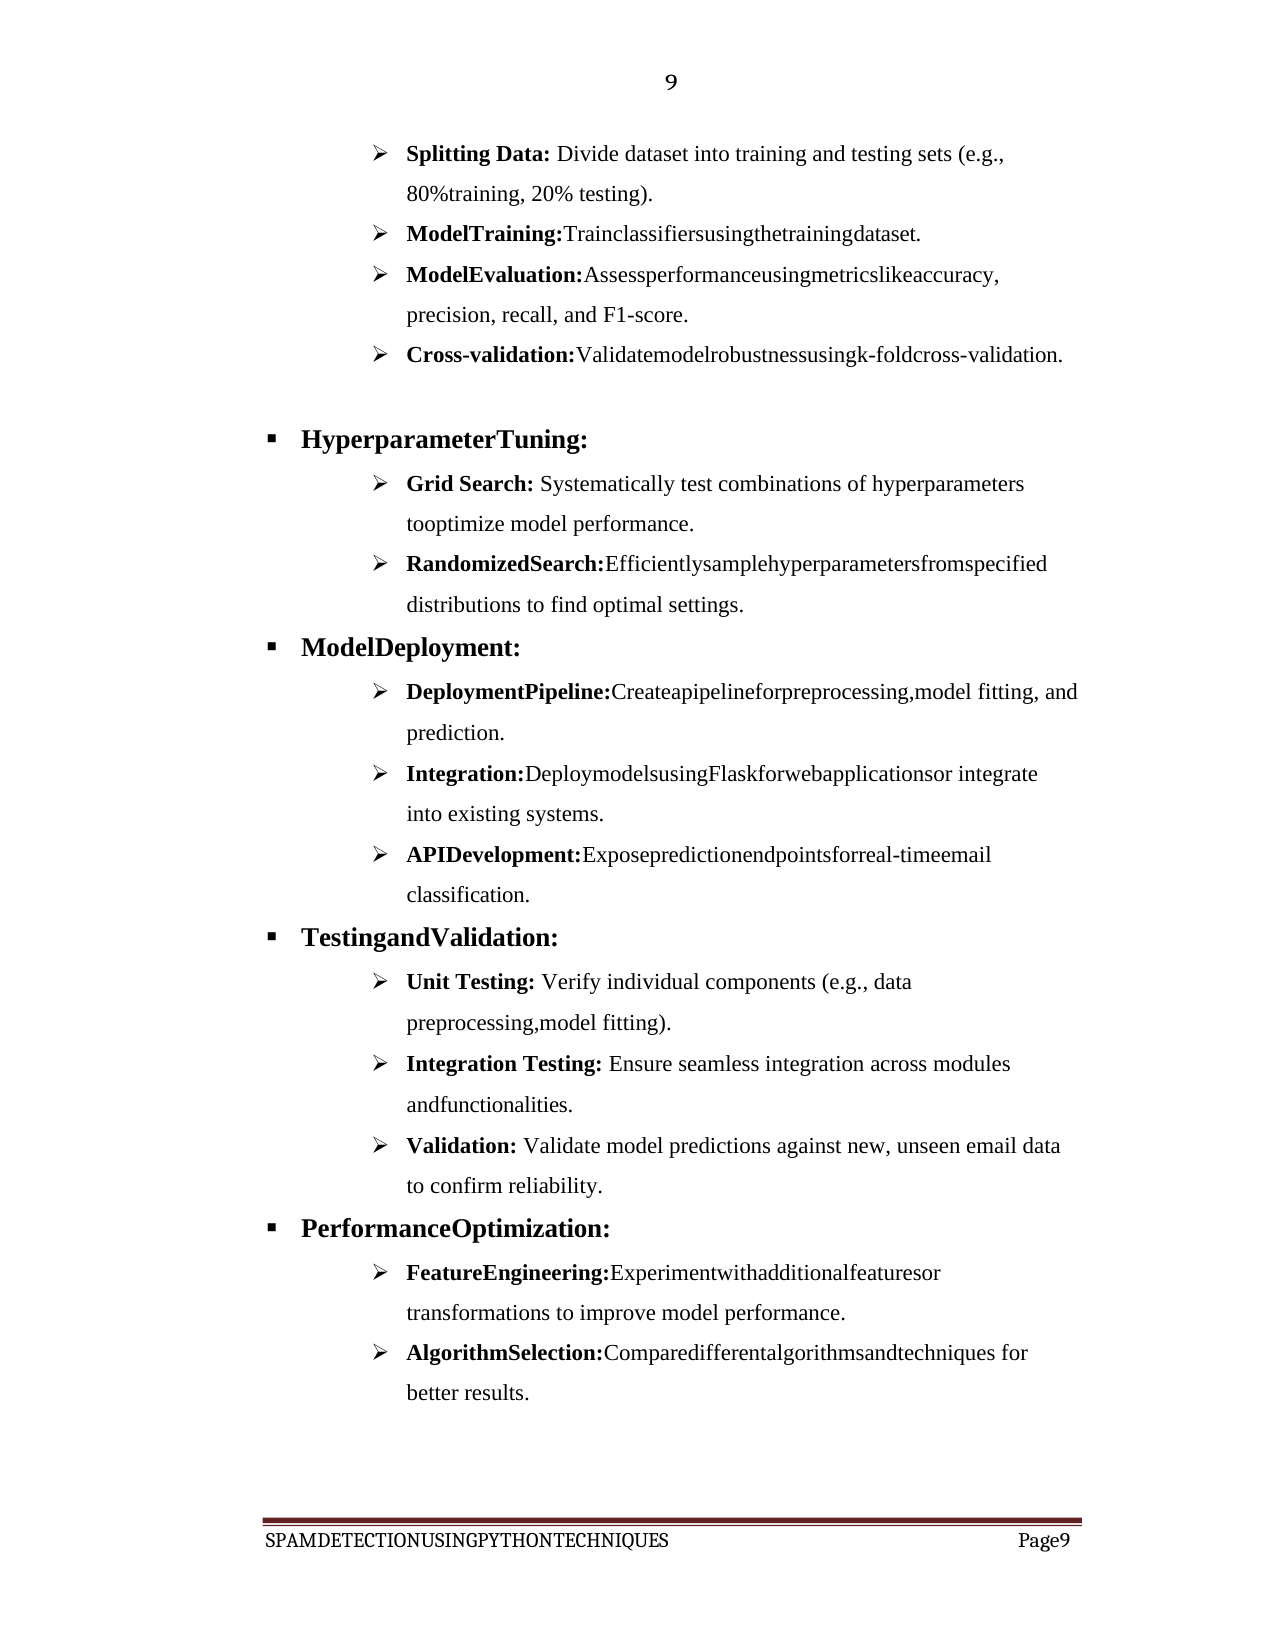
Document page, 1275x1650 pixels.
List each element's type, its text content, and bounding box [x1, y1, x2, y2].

list APIDevelopment:Exposepredictionendpointsforreal-timeemail classification. [371, 841, 1079, 908]
list ModelEvaluation:Assessperformanceusingmetricslikeaccuracy, precision, recall, and F1-score. [371, 261, 1079, 328]
list FeatureEngineering:Experimentwithadditionalfeaturesor transformations to improve model performance. [371, 1258, 1079, 1325]
list Unit Testing: Verify individual components (e.g., data preprocessing,model fitting). [371, 968, 1079, 1036]
list Integration Testing: Ensure seamless integration across modules andfunctionalities. [371, 1050, 1079, 1117]
list Cross-validation:Validatemodelrobustnessusingk-foldcross-validation. [371, 342, 1079, 368]
list Validation: Validate model predictions against new, unseen email data to confirm reliability. [371, 1132, 1078, 1198]
subtitle ModelDeployment: [265, 632, 1162, 663]
subtitle PerformanceOptimization: [265, 1212, 1162, 1243]
list Splitting Data: Divide dataset into training and testing sets (e.g., 80%training, 20% testing). [371, 140, 1079, 206]
subtitle HyperparameterTuning: [265, 423, 1162, 454]
list Integration:DeploymodelsusingFlaskforwebapplicationsor integrate into existing systems. [371, 760, 1078, 827]
list ModelTraining:Trainclassifiersusingthetrainingdataset. [371, 220, 1162, 247]
list Grid Search: Systematically test combinations of hyperparameters tooptimize model performance. [371, 470, 1079, 536]
list DeploymentPipeline:Createapipelineforpreprocessing,model fitting, and prediction. [371, 678, 1079, 746]
list AlgorithmSelection:Comparedifferentalgorithmsandtechniques for better results. [371, 1339, 1079, 1406]
subtitle TestingandValidation: [265, 922, 1162, 953]
list RandomizedSearch:Efficientlysamplehyperparametersfromspecified distributions to find optimal settings. [371, 550, 1079, 617]
